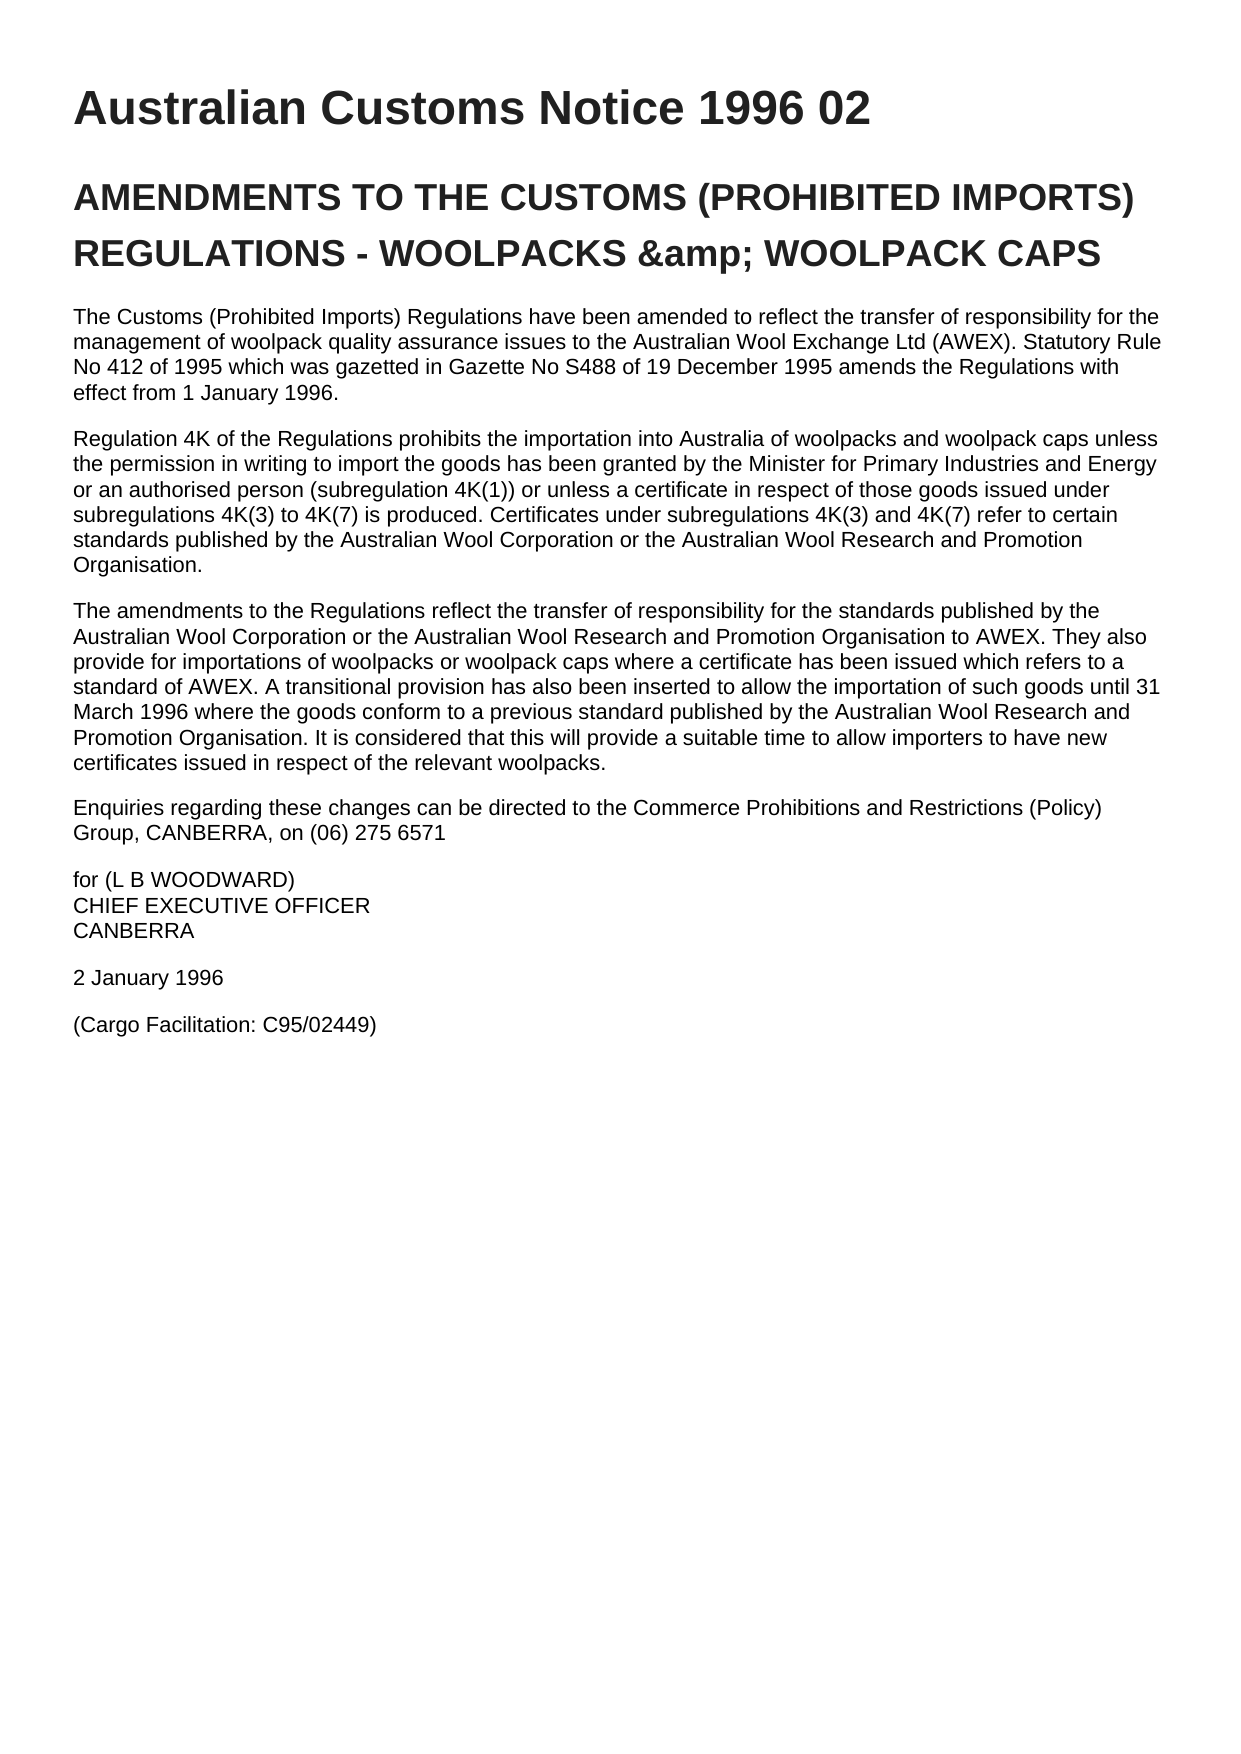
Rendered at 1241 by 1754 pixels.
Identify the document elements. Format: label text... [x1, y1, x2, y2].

text CHIEF EXECUTIVE OFFICER CANBERRA [73, 893, 373, 943]
text Regulation 4K of the Regulations prohibits the importation into Australia of woolpacks and woolpack caps unless the permission in writing to import the goods has been granted by the Minister for Primary Industries and Energy or an authorised person (subregulation 4K(1)) or unless a certificate in respect of those goods issued under subregulations 4K(3) to 4K(7) is produced. Certificates under subregulations 4K(3) and 4K(7) refer to certain standards published by the Australian Wool Corporation or the Australian Wool Research and Promotion Organisation. [73, 426, 1162, 577]
text (Cargo Facilitation: C95/02449) [73, 1011, 1173, 1037]
text 2 January 1996 [73, 964, 1173, 990]
text for (L B WOODWARD) [73, 867, 1173, 893]
text Enquiries regarding these changes can be directed to the Commerce Prohibitions and Restrictions (Policy) [73, 796, 1173, 821]
text The Customs (Prohibited Imports) Regulations have been amended to reflect the transfer of responsibility for the management of woolpack quality assurance issues to the Australian Wool Exchange Ltd (AWEX). Statutory Rule No 412 of 1995 which was gazetted in Gazette No S488 of 19 December 1995 amends the Regulations with effect from 1 January 1996. [73, 304, 1172, 405]
text The amendments to the Regulations reflect the transfer of responsibility for the standards published by the Australian Wool Corporation or the Australian Wool Research and Promotion Organisation to AWEX. They also provide for importations of woolpacks or woolpack caps where a certificate has been issued which refers to a standard of AWEX. A transitional provision has also been inserted to allow the importation of such goods until 31 March 1996 where the goods conform to a previous standard published by the Australian Wool Research and Promotion Organisation. It is considered that this will provide a suitable time to allow importers to have new certificates issued in respect of the relevant woolpacks. [73, 598, 1173, 775]
text Group, CANBERRA, on (06) 275 6571 [73, 821, 1173, 846]
title Australian Customs Notice 1996 02 [73, 79, 1173, 134]
text AMENDMENTS TO THE CUSTOMS (PROHIBITED IMPORTS) REGULATIONS - WOOLPACKS &amp; WOOLPACK CAPS [73, 175, 1173, 274]
